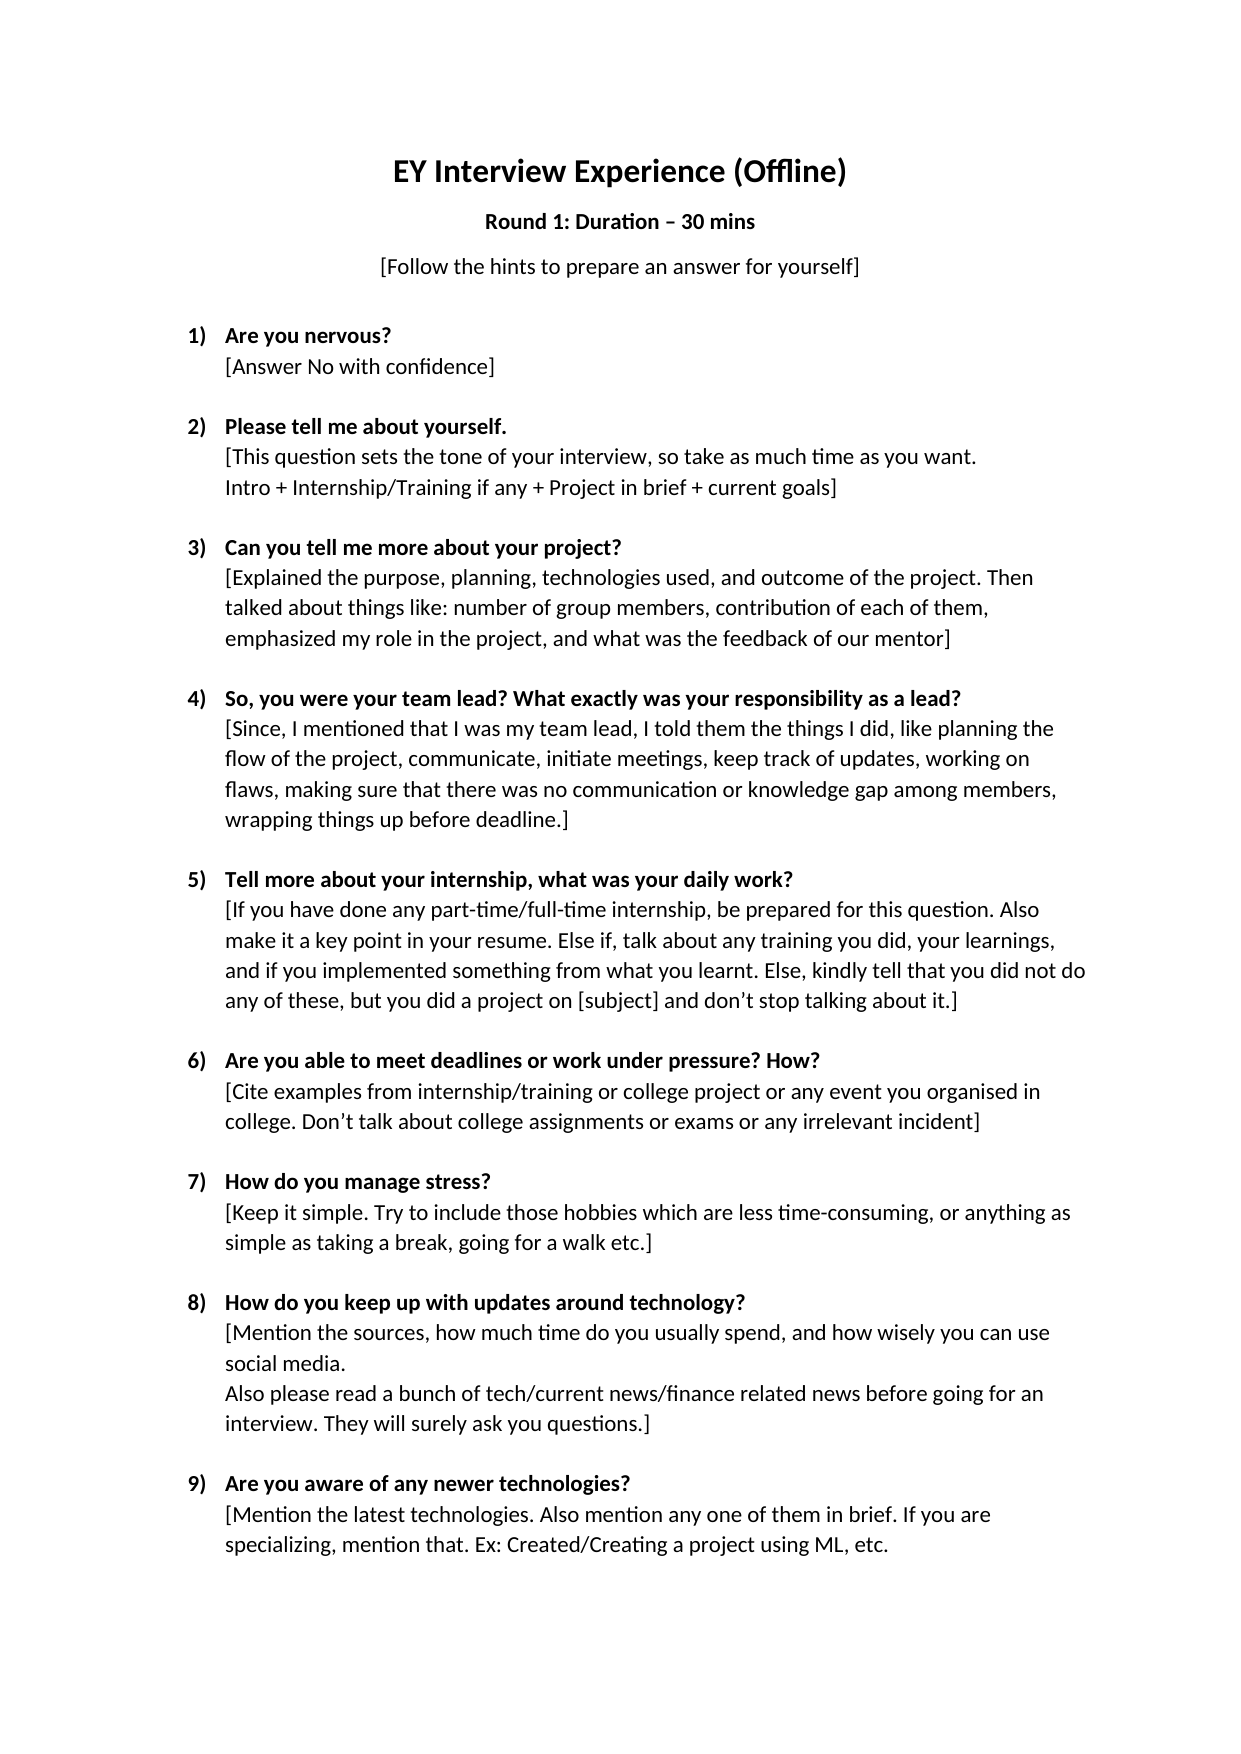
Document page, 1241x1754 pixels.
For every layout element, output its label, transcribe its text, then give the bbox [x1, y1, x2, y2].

list [Answer No with confidence] [225, 352, 1090, 380]
list How do you manage stress? [187, 1167, 1090, 1195]
list [Mention the latest technologies. Also mention any one of them in brief. If you are specializing, mention that. Ex: Created/Creating a project using ML, etc. [225, 1500, 1090, 1558]
list [Cite examples from internship/training or college project or any event you organised in college. Don’t talk about college assignments or exams or any irrelevant incident] [225, 1077, 1090, 1135]
text [Follow the hints to prepare an answer for yourself] [150, 252, 1090, 280]
list So, you were your team lead? What exactly was your responsibility as a lead? [187, 684, 1090, 712]
list [Keep it simple. Try to include those hobbies which are less time-consuming, or anything as simple as taking a break, going for a walk etc.] [225, 1198, 1090, 1256]
text EY Interview Experience (Offline) [150, 150, 1090, 191]
list How do you keep up with updates around technology? [187, 1288, 1090, 1316]
list [Explained the purpose, planning, technologies used, and outcome of the project. Then talked about things like: number of group members, contribution of each of them, emphasized my role in the project, and what was the feedback of our mentor] [225, 563, 1090, 652]
list [Mention the sources, how much time do you usually spend, and how wisely you can use social media. [225, 1318, 1090, 1377]
list [If you have done any part-time/full-time internship, be prepared for this question. Also make it a key point in your resume. Else if, talk about any training you did, your learnings, and if you implemented something from what you learnt. Else, kindly tell that you did not do any of these, but you did a project on [subject] and don’t stop talking about it.] [225, 896, 1090, 1014]
list Intro + Internship/Training if any + Project in brief + current goals] [225, 473, 1090, 501]
list Are you aware of any newer technologies? [187, 1469, 1090, 1497]
list Are you nervous? [187, 322, 1090, 349]
list Tell more about your internship, what was your daily work? [187, 865, 1090, 893]
list Please tell me about yourself. [187, 412, 1090, 440]
list [Since, I mentioned that I was my team lead, I told them the things I did, like planning the flow of the project, communicate, initiate meetings, keep track of updates, working on flaws, making sure that there was no communication or knowledge gap among members, wrapping things up before deadline.] [225, 714, 1090, 833]
text Round 1: Duration – 30 mins [150, 207, 1090, 235]
list [This question sets the tone of your interview, so take as much time as you want. [225, 442, 1090, 470]
list Also please read a bunch of tech/current news/finance related news before going for an interview. They will surely ask you questions.] [225, 1379, 1090, 1437]
list Can you tell me more about your project? [187, 533, 1090, 561]
list Are you able to meet deadlines or work under pressure? How? [187, 1047, 1090, 1074]
